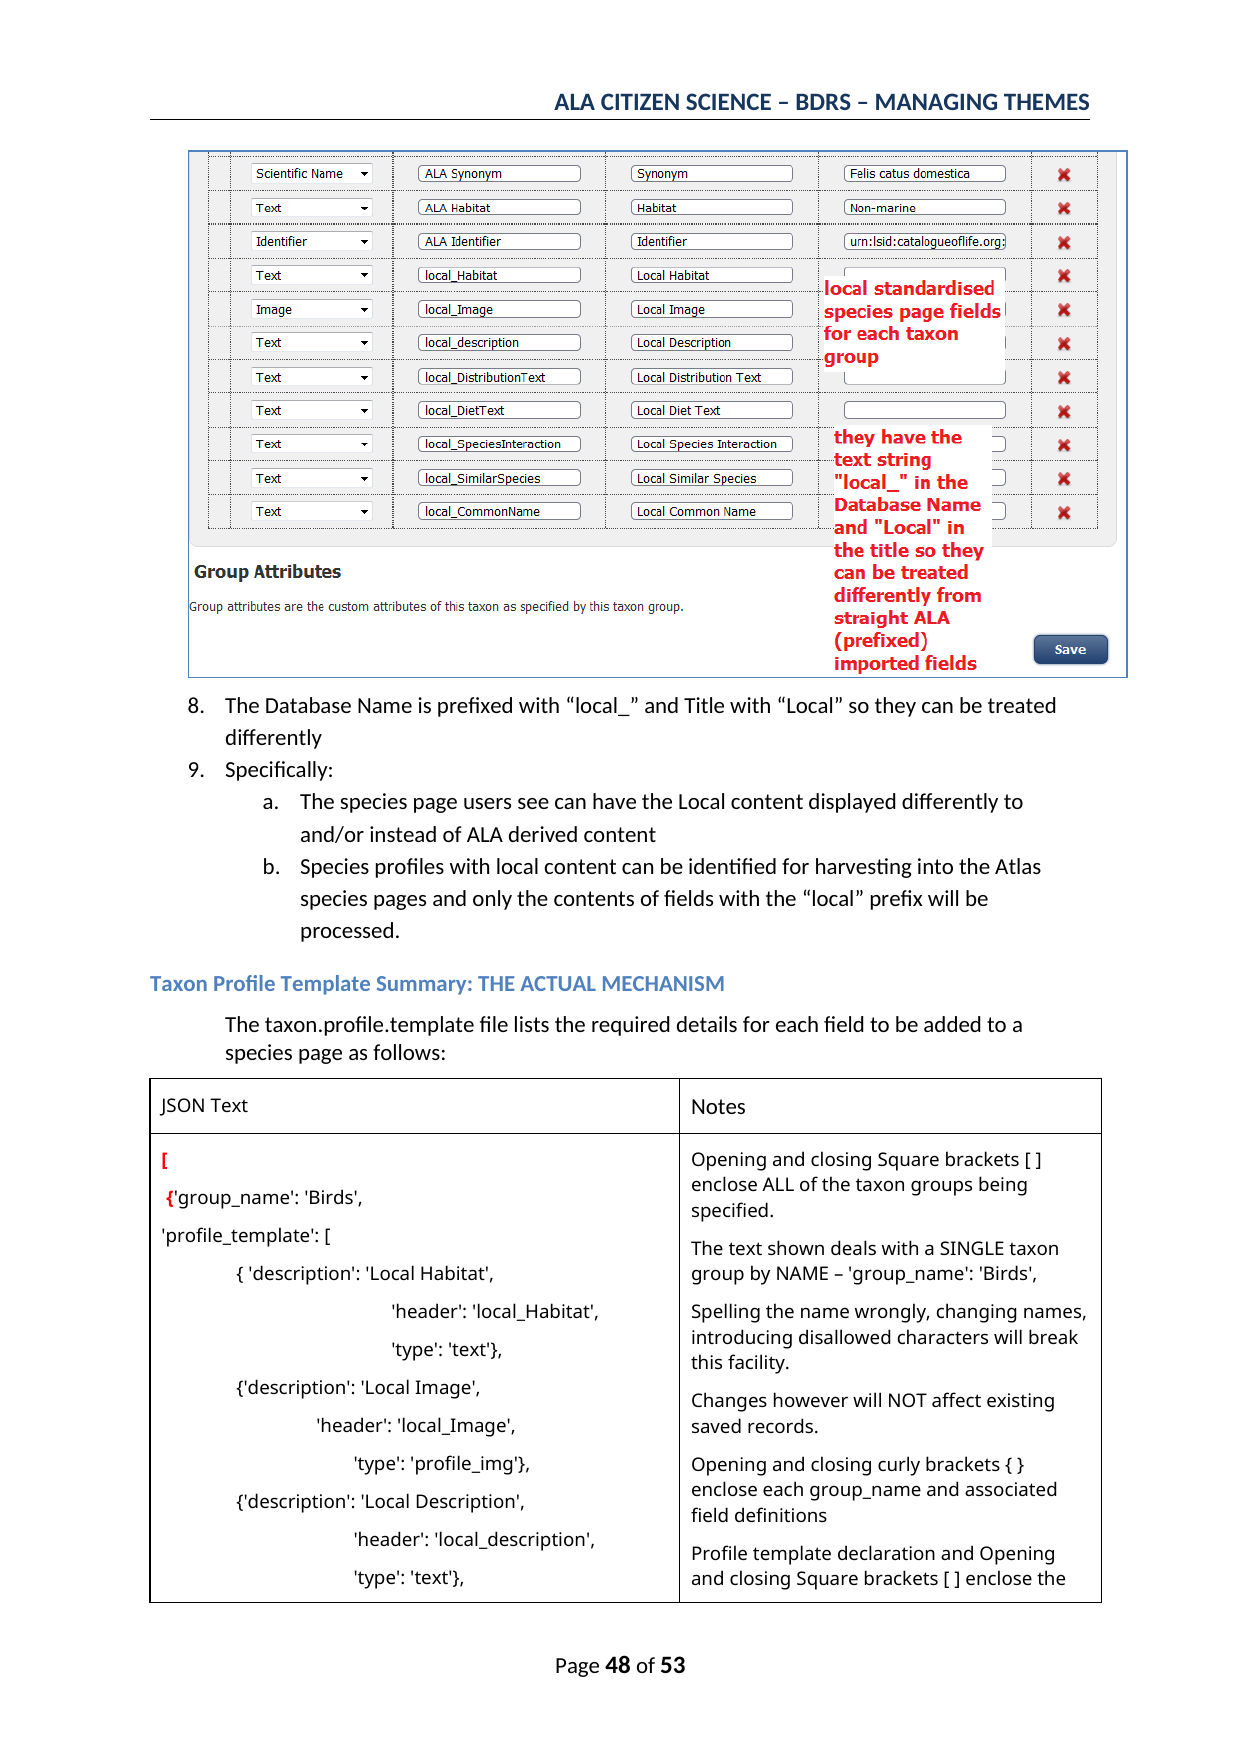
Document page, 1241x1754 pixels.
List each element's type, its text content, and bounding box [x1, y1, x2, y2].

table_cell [680, 1134, 1101, 1602]
table_header JSON Text [151, 1079, 679, 1132]
text The taxon.profile.template file lists the required details for each field to be added to a species page as follows: [225, 1010, 1090, 1066]
list The Database Name is prefixed with “local_” and Title with “Local” so they can be treated differently [187, 691, 1090, 751]
list Species profiles with local content can be identified for harvesting into the Atlas species pages and only the contents of fields with the “local” prefix will be processed. [262, 852, 1090, 944]
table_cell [151, 1134, 679, 1602]
table_header Notes [680, 1079, 1101, 1132]
list The species page users see can have the Local content displayed differently to and/or instead of ALA derived content [262, 787, 1090, 848]
subtitle Taxon Profile Template Summary: THE ACTUAL MECHANISM [150, 969, 1090, 997]
list Specifically: [187, 755, 1090, 783]
picture [189, 152, 1126, 677]
